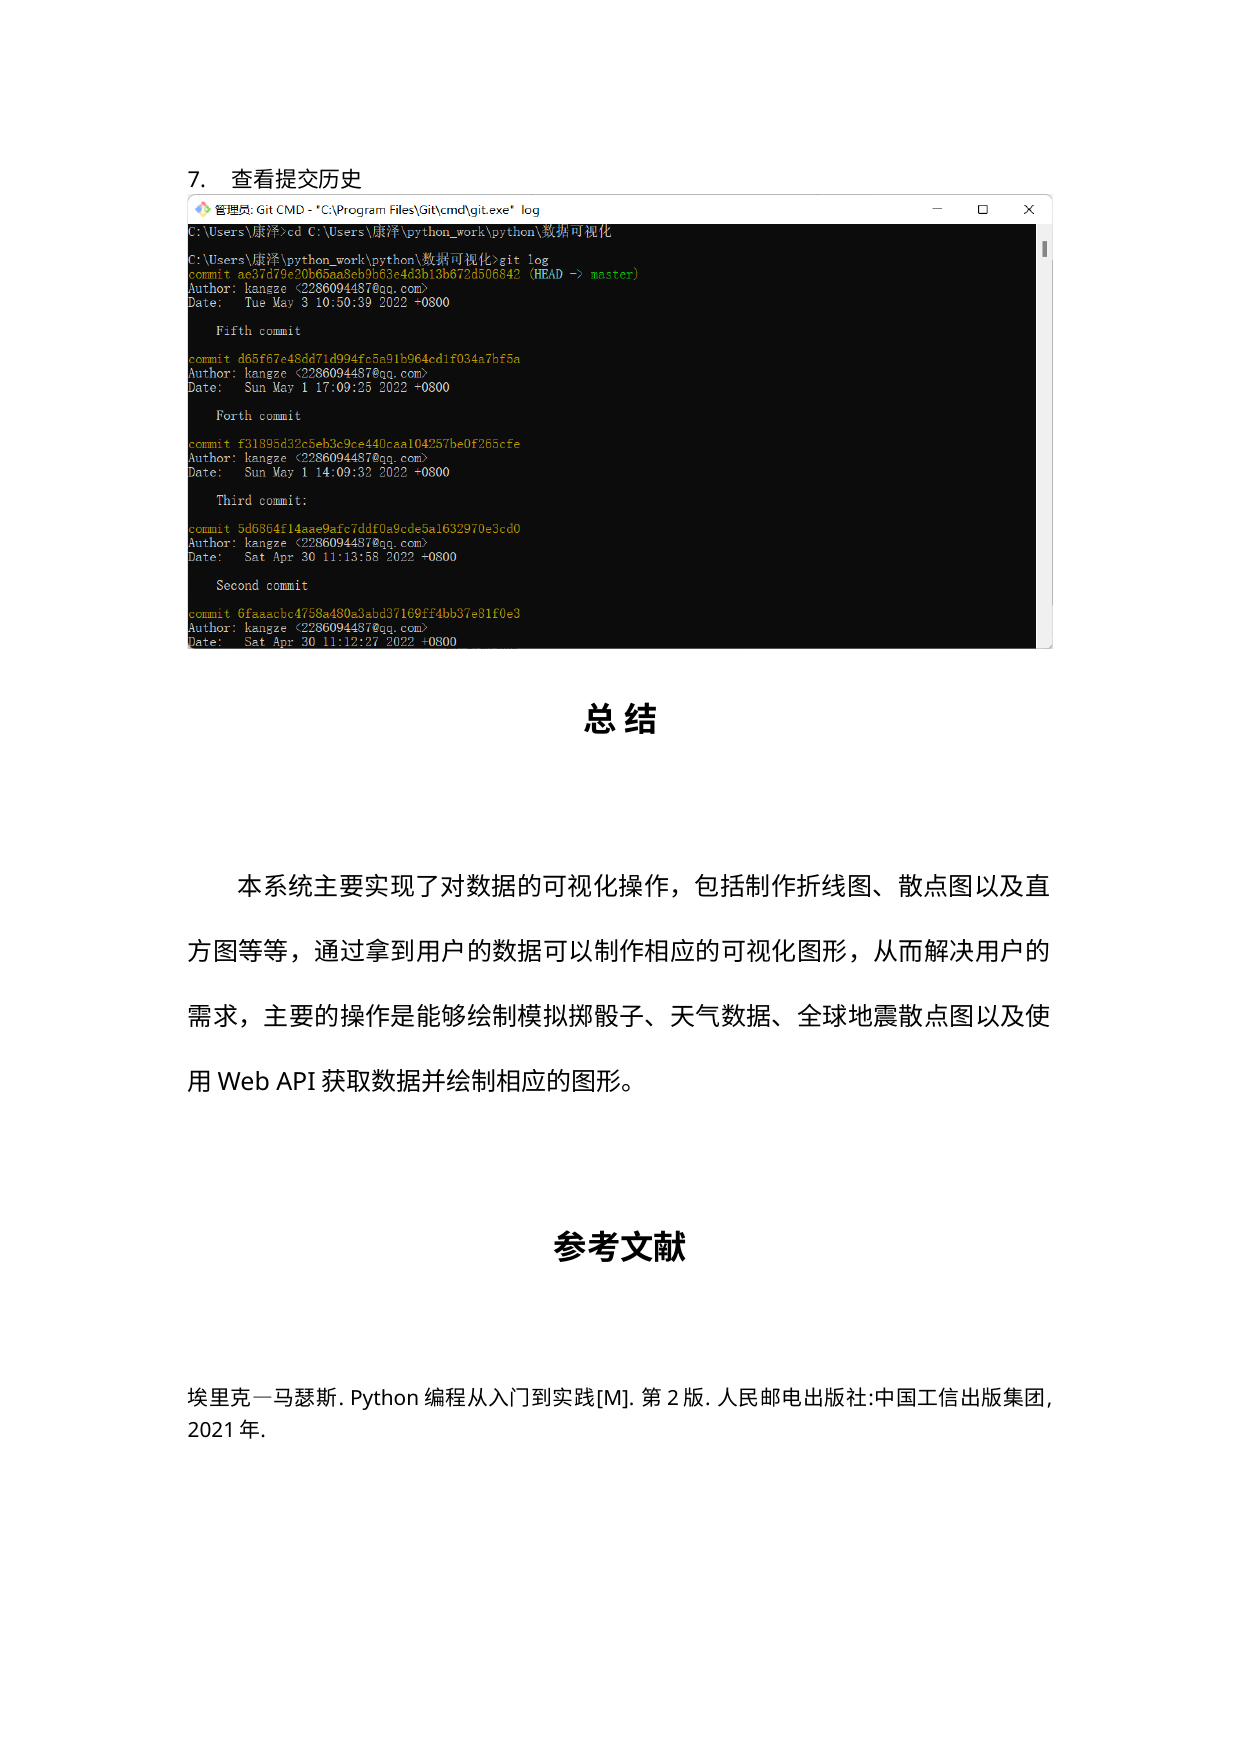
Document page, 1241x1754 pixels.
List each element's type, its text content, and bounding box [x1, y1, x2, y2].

picture [187, 194, 1053, 649]
text 埃里克—马瑟斯. Python编程从入门到实践[M]. 第2版. 人民邮电出版社:中国工信出版集团, 2021年. [187, 1380, 1053, 1445]
text 本系统主要实现了对数据的可视化操作，包括制作折线图、散点图以及直方图等等，通过拿到用户的数据可以制作相应的可视化图形，从而解决用户的需求，主要的操作是能够绘制模拟掷骰子、天气数据、全球地震散点图以及使用Web API获取数据并绘制相应的图形。 [187, 852, 1053, 1112]
subtitle 总 结 [187, 685, 1053, 750]
list 查看提交历史 [187, 162, 1053, 194]
subtitle 参考文献 [187, 1213, 1053, 1278]
